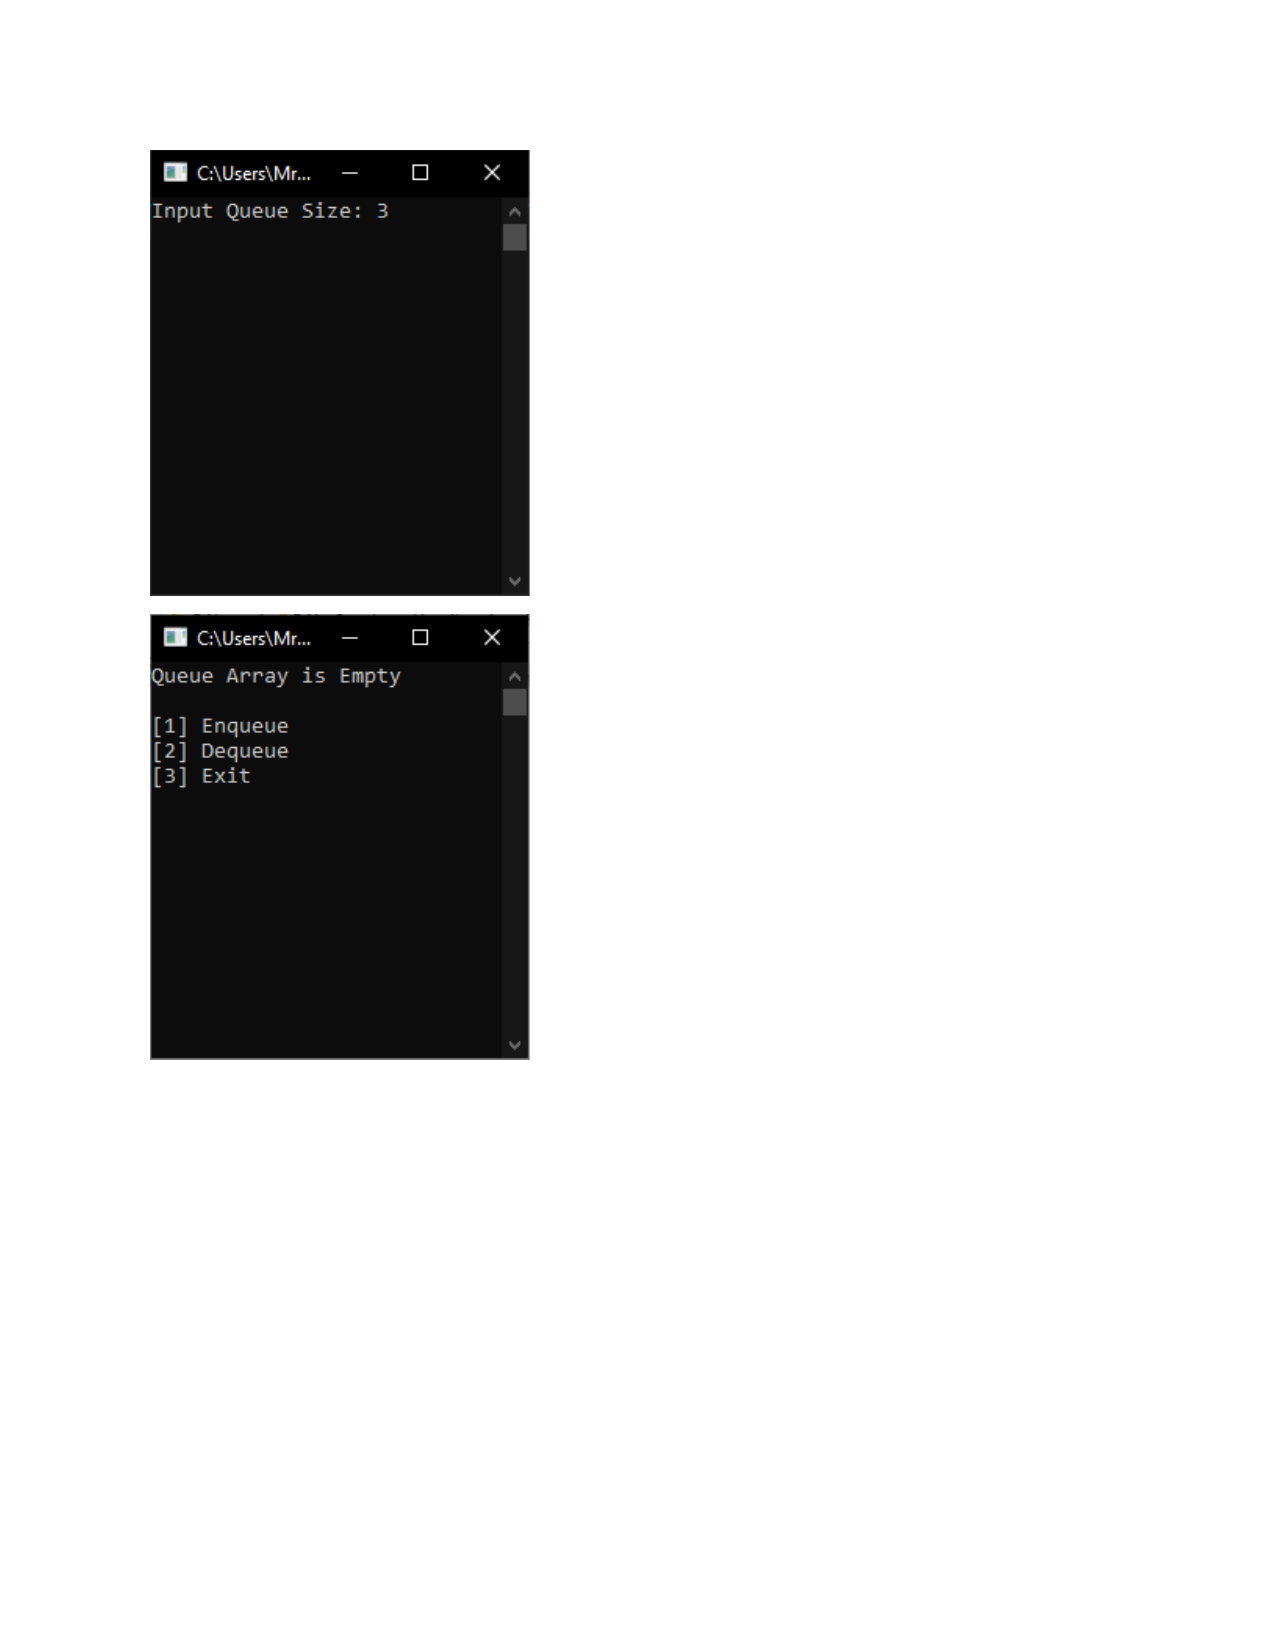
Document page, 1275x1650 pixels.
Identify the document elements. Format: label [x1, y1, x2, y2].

picture [150, 150, 530, 596]
picture [150, 614, 530, 1060]
